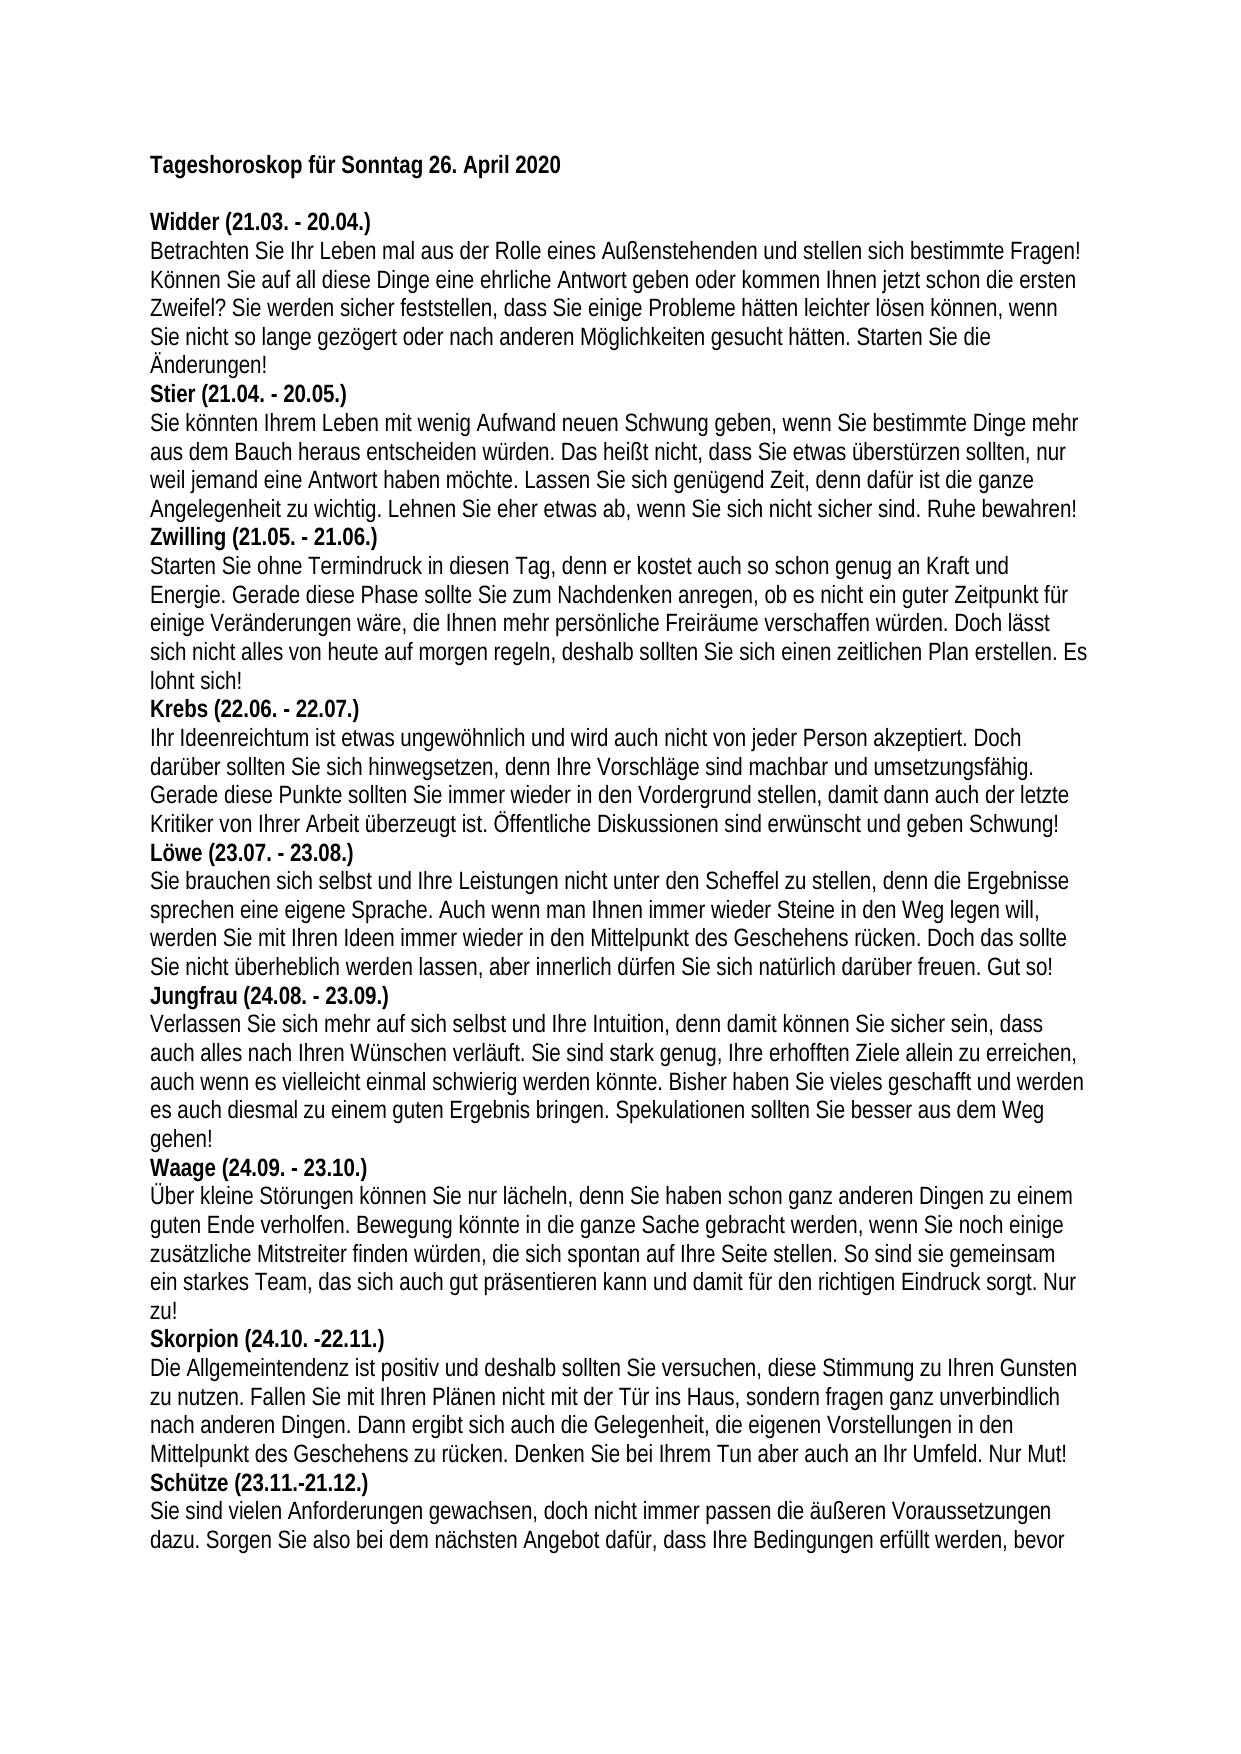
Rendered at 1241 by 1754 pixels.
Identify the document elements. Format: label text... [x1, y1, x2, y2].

text Krebs (22.06. - 22.07.) [150, 694, 1090, 723]
text Über kleine Störungen können Sie nur lächeln, denn Sie haben schon ganz anderen Dingen zu einem guten Ende verholfen. Bewegung könnte in die ganze Sache gebracht werden, wenn Sie noch einige zusätzliche Mitstreiter finden würden, die sich spontan auf Ihre Seite stellen. So sind sie gemeinsam ein starkes Team, das sich auch gut präsentieren kann und damit für den richtigen Eindruck sorgt. Nur zu! [150, 1181, 1090, 1324]
text Löwe (23.07. - 23.08.) [150, 837, 1090, 866]
text Zwilling (21.05. - 21.06.) [150, 522, 1090, 551]
text Stier (21.04. - 20.05.) [150, 379, 1090, 408]
text Sie brauchen sich selbst und Ihre Leistungen nicht unter den Scheffel zu stellen, denn die Ergebnisse sprechen eine eigene Sprache. Auch wenn man Ihnen immer wieder Steine in den Weg legen will, werden Sie mit Ihren Ideen immer wieder in den Mittelpunkt des Geschehens rücken. Doch das sollte Sie nicht überheblich werden lassen, aber innerlich dürfen Sie sich natürlich darüber freuen. Gut so! [150, 866, 1090, 981]
text Jungfrau (24.08. - 23.09.) [150, 981, 1090, 1009]
text Verlassen Sie sich mehr auf sich selbst und Ihre Intuition, denn damit können Sie sicher sein, dass auch alles nach Ihren Wünschen verläuft. Sie sind stark genug, Ihre erhofften Ziele allein zu erreichen, auch wenn es vielleicht einmal schwierig werden könnte. Bisher haben Sie vieles geschafft und werden es auch diesmal zu einem guten Ergebnis bringen. Spekulationen sollten Sie besser aus dem Weg gehen! [150, 1009, 1090, 1153]
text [150, 1496, 1090, 1554]
text Ihr Ideenreichtum ist etwas ungewöhnlich und wird auch nicht von jeder Person akzeptiert. Doch darüber sollten Sie sich hinwegsetzen, denn Ihre Vorschläge sind machbar und umsetzungsfähig. Gerade diese Punkte sollten Sie immer wieder in den Vordergrund stellen, damit dann auch der letzte Kritiker von Ihrer Arbeit überzeugt ist. Öffentliche Diskussionen sind erwünscht und geben Schwung! [150, 723, 1090, 837]
text Tageshoroskop für Sonntag 26. April 2020 [150, 150, 1090, 179]
text Widder (21.03. - 20.04.) [150, 207, 1090, 236]
text Waage (24.09. - 23.10.) [150, 1153, 1090, 1181]
text Schütze (23.11.-21.12.) [150, 1468, 1090, 1496]
text Starten Sie ohne Termindruck in diesen Tag, denn er kostet auch so schon genug an Kraft und Energie. Gerade diese Phase sollte Sie zum Nachdenken anregen, ob es nicht ein guter Zeitpunkt für einige Veränderungen wäre, die Ihnen mehr persönliche Freiräume verschaffen würden. Doch lässt sich nicht alles von heute auf morgen regeln, deshalb sollten Sie sich einen zeitlichen Plan erstellen. Es lohnt sich! [150, 551, 1090, 694]
text Die Allgemeintendenz ist positiv und deshalb sollten Sie versuchen, diese Stimmung zu Ihren Gunsten zu nutzen. Fallen Sie mit Ihren Plänen nicht mit der Tür ins Haus, sondern fragen ganz unverbindlich nach anderen Dingen. Dann ergibt sich auch die Gelegenheit, die eigenen Vorstellungen in den Mittelpunkt des Geschehens zu rücken. Denken Sie bei Ihrem Tun aber auch an Ihr Umfeld. Nur Mut! [150, 1353, 1090, 1468]
text Betrachten Sie Ihr Leben mal aus der Rolle eines Außenstehenden und stellen sich bestimmte Fragen! Können Sie auf all diese Dinge eine ehrliche Antwort geben oder kommen Ihnen jetzt schon die ersten Zweifel? Sie werden sicher feststellen, dass Sie einige Probleme hätten leichter lösen können, wenn Sie nicht so lange gezögert oder nach anderen Möglichkeiten gesucht hätten. Starten Sie die Änderungen! [150, 236, 1090, 379]
text Skorpion (24.10. -22.11.) [150, 1324, 1090, 1353]
text Sie könnten Ihrem Leben mit wenig Aufwand neuen Schwung geben, wenn Sie bestimmte Dinge mehr aus dem Bauch heraus entscheiden würden. Das heißt nicht, dass Sie etwas überstürzen sollten, nur weil jemand eine Antwort haben möchte. Lassen Sie sich genügend Zeit, denn dafür ist die ganze Angelegenheit zu wichtig. Lehnen Sie eher etwas ab, wenn Sie sich nicht sicher sind. Ruhe bewahren! [150, 408, 1090, 522]
